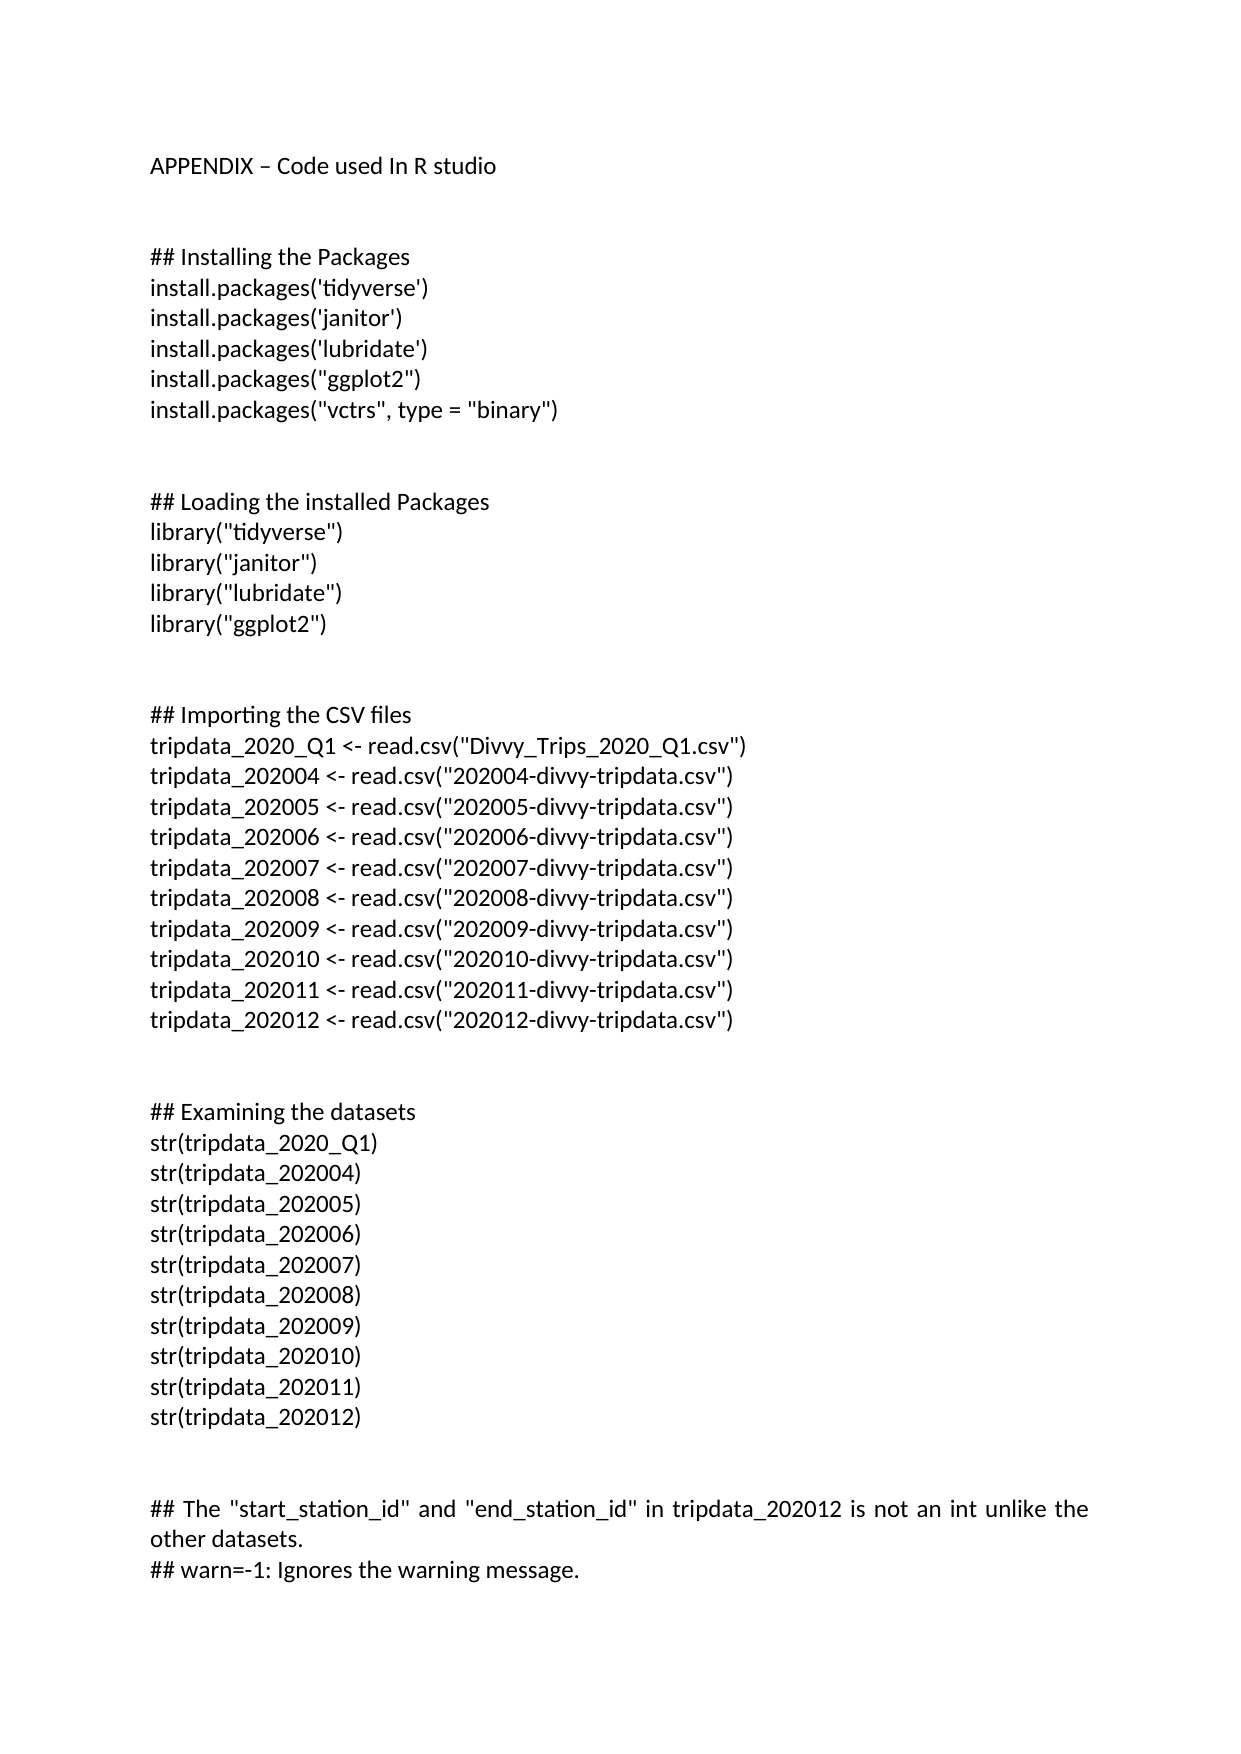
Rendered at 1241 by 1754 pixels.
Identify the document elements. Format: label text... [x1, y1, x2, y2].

text tripdata_2020_Q1 <- read.csv("Divvy_Trips_2020_Q1.csv") [150, 730, 1090, 760]
text str(tripdata_202005) [150, 1188, 1090, 1218]
text str(tripdata_202009) [150, 1310, 1090, 1340]
text str(tripdata_202006) [150, 1218, 1090, 1249]
text tripdata_202008 <- read.csv("202008-divvy-tripdata.csv") [150, 882, 1090, 913]
text tripdata_202004 <- read.csv("202004-divvy-tripdata.csv") [150, 760, 1090, 791]
text tripdata_202007 <- read.csv("202007-divvy-tripdata.csv") [150, 852, 1090, 882]
text library("janitor") [150, 547, 1090, 577]
text tripdata_202011 <- read.csv("202011-divvy-tripdata.csv") [150, 974, 1090, 1004]
text install.packages('janitor') [150, 303, 1090, 333]
text ## Installing the Packages [150, 242, 1090, 272]
text tripdata_202009 <- read.csv("202009-divvy-tripdata.csv") [150, 913, 1090, 943]
text library("lubridate") [150, 577, 1090, 608]
text ## Importing the CSV files [150, 699, 1090, 730]
text str(tripdata_202004) [150, 1157, 1090, 1188]
text str(tripdata_2020_Q1) [150, 1127, 1090, 1157]
text install.packages('lubridate') [150, 333, 1090, 364]
text str(tripdata_202007) [150, 1249, 1090, 1279]
text tripdata_202010 <- read.csv("202010-divvy-tripdata.csv") [150, 943, 1090, 974]
text str(tripdata_202012) [150, 1401, 1090, 1432]
text library("tidyverse") [150, 516, 1090, 547]
text tripdata_202006 <- read.csv("202006-divvy-tripdata.csv") [150, 821, 1090, 852]
text ## warn=-1: Ignores the warning message. [150, 1554, 1090, 1584]
text tripdata_202012 <- read.csv("202012-divvy-tripdata.csv") [150, 1004, 1090, 1035]
text install.packages("vctrs", type = "binary") [150, 394, 1090, 425]
text str(tripdata_202010) [150, 1340, 1090, 1371]
text APPENDIX – Code used In R studio [150, 150, 1090, 181]
text str(tripdata_202011) [150, 1371, 1090, 1401]
text install.packages("ggplot2") [150, 364, 1090, 394]
text ## Loading the installed Packages [150, 486, 1090, 516]
text ## Examining the datasets [150, 1096, 1090, 1127]
text tripdata_202005 <- read.csv("202005-divvy-tripdata.csv") [150, 791, 1090, 821]
text ## The "start_station_id" and "end_station_id" in tripdata_202012 is not an int unlike the other datasets. [150, 1493, 1090, 1554]
text library("ggplot2") [150, 608, 1090, 638]
text str(tripdata_202008) [150, 1279, 1090, 1310]
text install.packages('tidyverse') [150, 272, 1090, 303]
